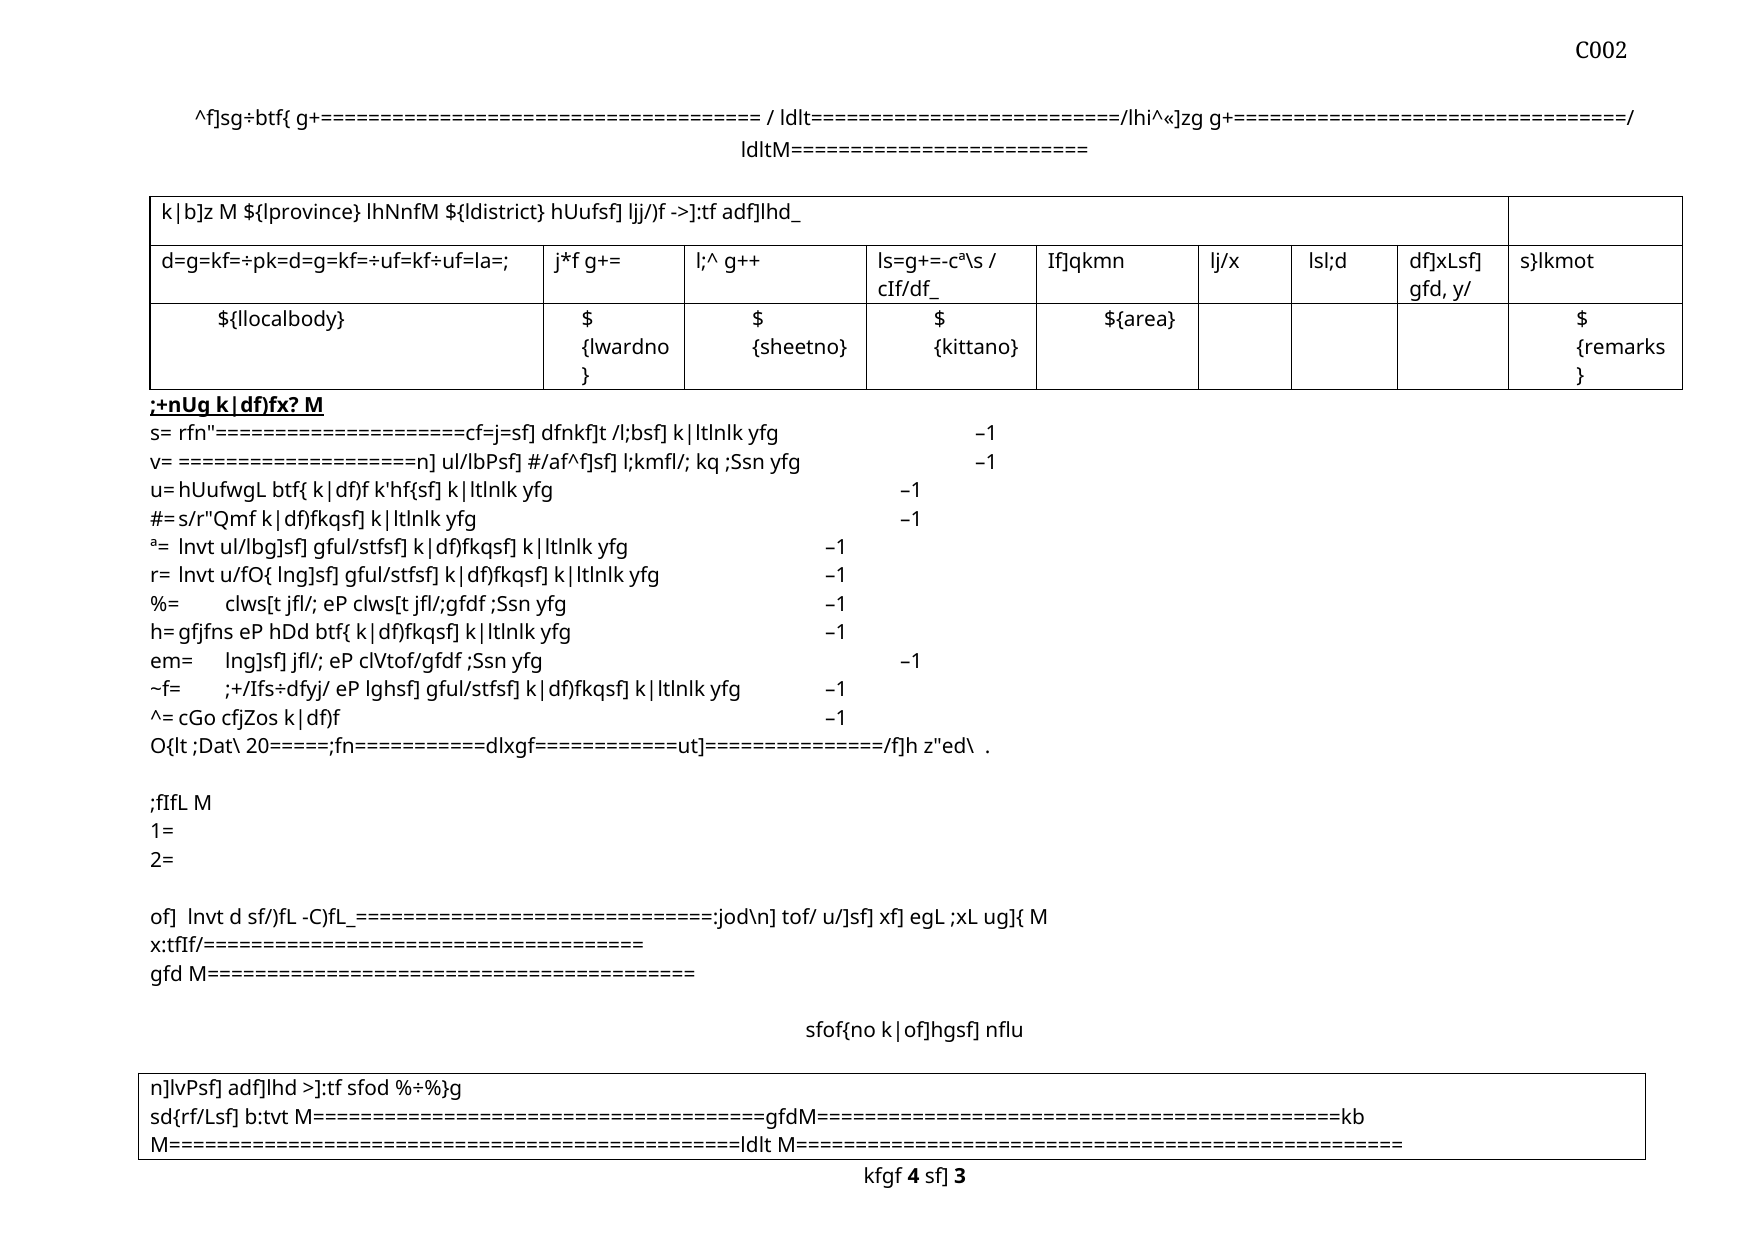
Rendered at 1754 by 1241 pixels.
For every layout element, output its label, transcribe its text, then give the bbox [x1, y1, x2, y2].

text sfof{no k|of]hgsf] nflu [150, 1016, 1679, 1044]
text 1= [150, 817, 1679, 845]
text u= hUufwgL btf{ k|df)f k'hf{sf] k|ltlnlk yfg –1 [150, 475, 1679, 504]
text x:tfIf/===================================== [150, 930, 1679, 959]
table_cell ${kittano} [867, 304, 1036, 389]
text 2= [150, 845, 1679, 873]
text gfd M========================================= [150, 959, 1679, 987]
table_cell d=g=kf=÷pk=d=g=kf=÷uf=kf÷uf=la=; [151, 246, 543, 303]
table_cell [1199, 304, 1291, 389]
text r= lnvt u/fO{ lng]sf] gful/stfsf] k|df)fkqsf] k|ltlnlk yfg –1 [150, 561, 1679, 589]
text ;fIfL M [150, 788, 1679, 817]
table_cell ${remarks} [1509, 304, 1682, 389]
text ª= lnvt ul/lbg]sf] gful/stfsf] k|df)fkqsf] k|ltlnlk yfg –1 [150, 532, 1679, 561]
table_cell If]qkmn [1037, 246, 1198, 303]
text #= s/r"Qmf k|df)fkqsf] k|ltlnlk yfg –1 [150, 504, 1679, 532]
text ~f= ;+/Ifs÷dfyj/ eP lghsf] gful/stfsf] k|df)fkqsf] k|ltlnlk yfg –1 [150, 674, 1679, 703]
text s= rfn"=====================cf=j=sf] dfnkf]t /l;bsf] k|ltlnlk yfg –1 [150, 418, 1679, 447]
table_cell j*f g+= [544, 246, 684, 303]
table_cell [1398, 304, 1508, 389]
table_header k|b]z M ${lprovince} lhNnfM ${ldistrict} hUufsf] ljj/)f ->]:tf adf]lhd_ [151, 197, 1508, 245]
text ^= cGo cfjZos k|df)f –1 [150, 703, 1679, 731]
table_cell df]xLsf] gfd, y/ [1398, 246, 1508, 303]
table_header [1509, 197, 1682, 245]
table_cell s}lkmot [1509, 246, 1682, 303]
table_cell [1292, 304, 1397, 389]
text em= lng]sf] jfl/; eP clVtof/gfdf ;Ssn yfg –1 [150, 646, 1679, 674]
table_cell l;^ g++ [685, 246, 866, 303]
table_cell ${area} [1037, 304, 1198, 389]
text %= clws[t jfl/; eP clws[t jfl/;gfdf ;Ssn yfg –1 [150, 589, 1679, 617]
table_cell lj/x [1199, 246, 1291, 303]
table_cell ${lwardno} [544, 304, 684, 389]
table_cell lsl;d [1292, 246, 1397, 303]
table_cell ${sheetno} [685, 304, 866, 389]
text h= gfjfns eP hDd btf{ k|df)fkqsf] k|ltlnlk yfg –1 [150, 617, 1679, 646]
text ;+nUg k|df)fx? M [150, 390, 1679, 418]
text v= ====================n] ul/lbPsf] #/af^f]sf] l;kmfl/; kq ;Ssn yfg –1 [150, 447, 1679, 475]
text of] lnvt d sf/)fL -C)fL_==============================:jod\n] tof/ u/]sf] xf] egL ;xL ug]{ M [150, 902, 1679, 930]
table_header n]lvPsf] adf]lhd >]:tf sfod %÷%}g sd{rf/Lsf] b:tvt M======================================gfdM============================================kb M================================================ldlt M=================================================== [139, 1074, 1645, 1159]
table_cell ls=g+=-cª\s / cIf/df_ [867, 246, 1036, 303]
text O{lt ;Dat\ 20=====;fn===========dlxgf============ut]===============/f]h z"ed\ . [150, 731, 1679, 760]
table_cell ${llocalbody} [151, 304, 543, 389]
